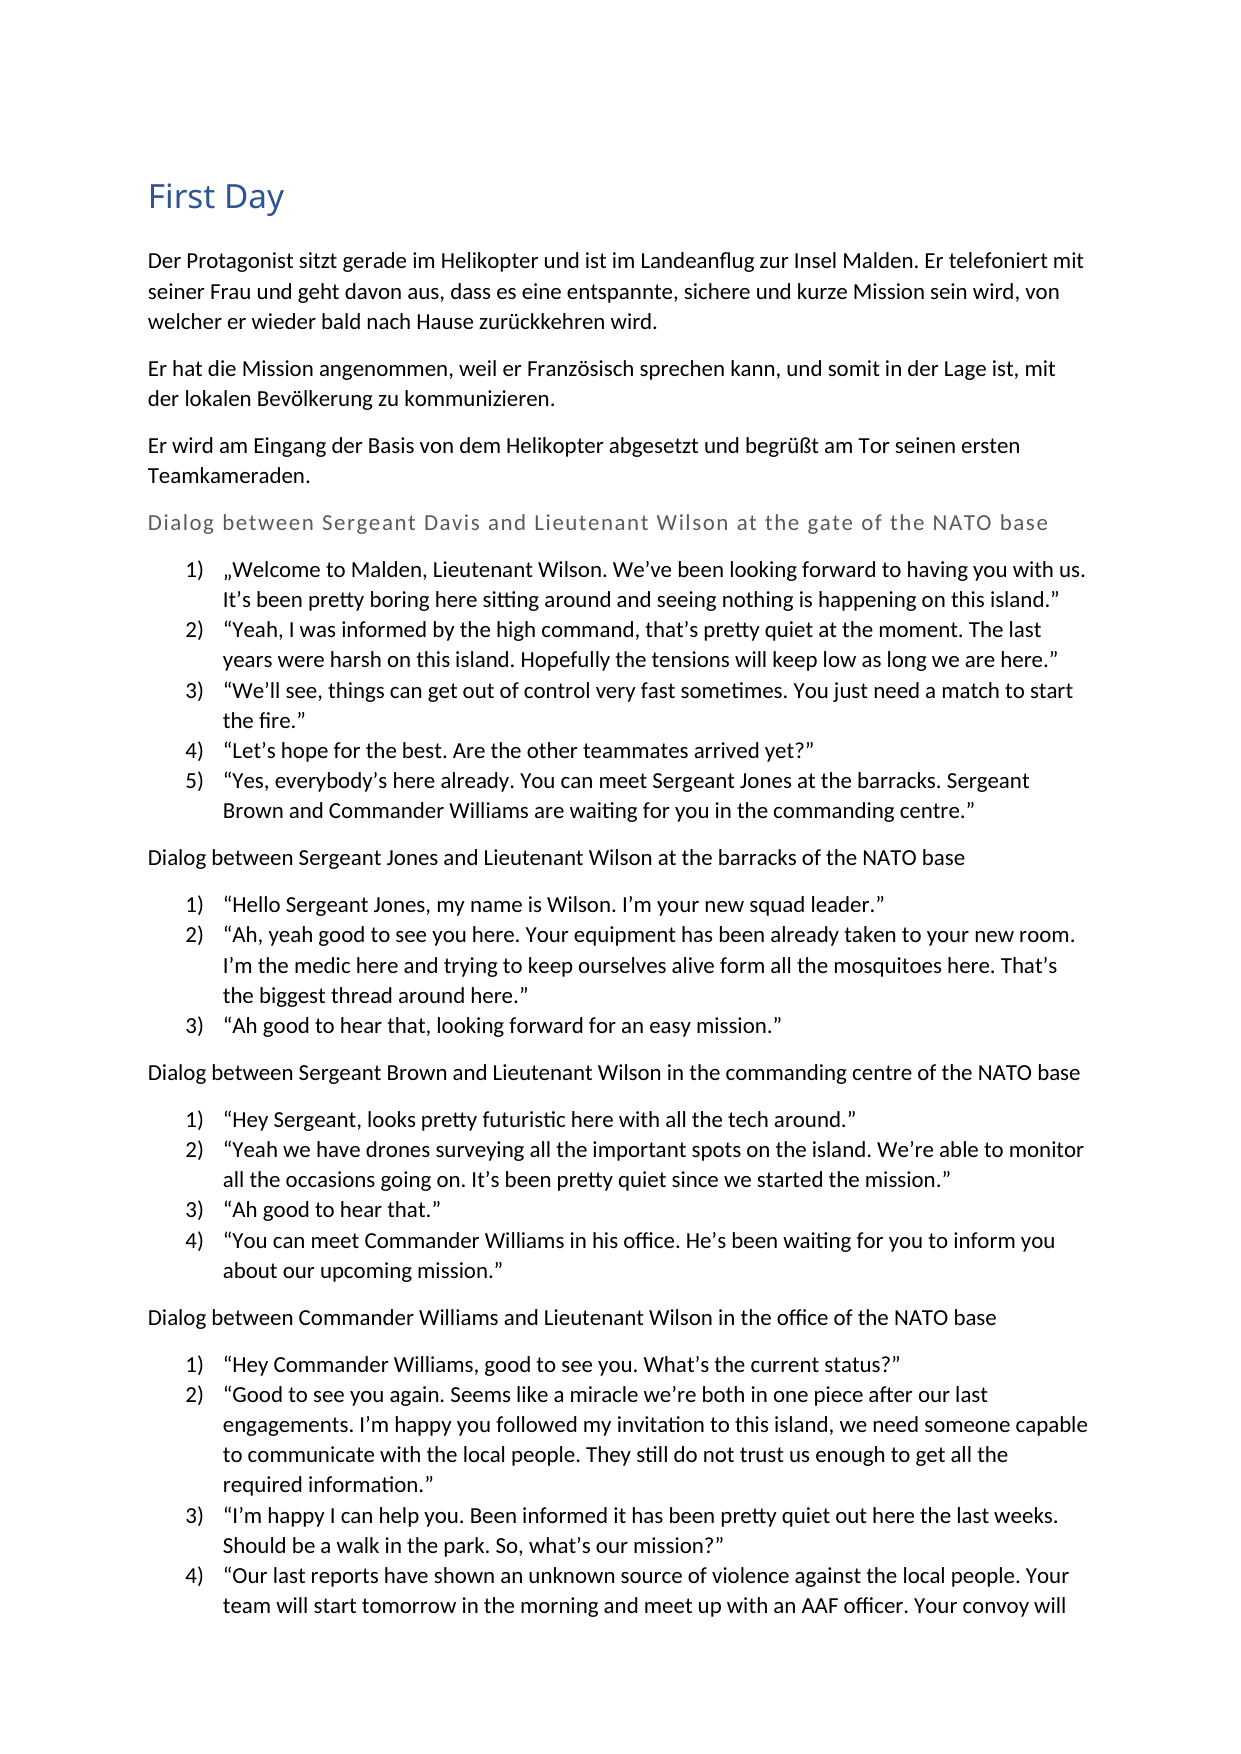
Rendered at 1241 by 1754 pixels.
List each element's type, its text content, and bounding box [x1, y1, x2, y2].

list “Good to see you again. Seems like a miracle we’re both in one piece after our last engagements. I’m happy you followed my invitation to this island, we need someone capable to communicate with the local people. They still do not trust us enough to get all the required information.” [185, 1380, 1093, 1498]
list “Hey Sergeant, looks pretty futuristic here with all the tech around.” [185, 1105, 1093, 1133]
subtitle First Day [148, 173, 1093, 218]
list “You can meet Commander Williams in his office. He’s been waiting for you to inform you about our upcoming mission.” [185, 1226, 1093, 1284]
list “Hey Commander Williams, good to see you. What’s the current status?” [185, 1350, 1093, 1378]
text Dialog between Commander Williams and Lieutenant Wilson in the office of the NATO base [148, 1303, 1093, 1331]
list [185, 1561, 1093, 1619]
text Dialog between Sergeant Jones and Lieutenant Wilson at the barracks of the NATO base [148, 843, 1093, 871]
text Dialog between Sergeant Brown and Lieutenant Wilson in the commanding centre of the NATO base [148, 1058, 1093, 1086]
list “Yes, everybody’s here already. You can meet Sergeant Jones at the barracks. Sergeant Brown and Commander Williams are waiting for you in the commanding centre.” [185, 766, 1093, 824]
list “Let’s hope for the best. Are the other teammates arrived yet?” [185, 736, 1093, 764]
list “Yeah we have drones surveying all the important spots on the island. We’re able to monitor all the occasions going on. It’s been pretty quiet since we started the mission.” [185, 1135, 1093, 1193]
list „Welcome to Malden, Lieutenant Wilson. We’ve been looking forward to having you with us. It’s been pretty boring here sitting around and seeing nothing is happening on this island.” [185, 555, 1093, 613]
list “Ah good to hear that, looking forward for an easy mission.” [185, 1011, 1093, 1039]
list “I’m happy I can help you. Been informed it has been pretty quiet out here the last weeks. Should be a walk in the park. So, what’s our mission?” [185, 1501, 1093, 1559]
list “Ah, yeah good to see you here. Your equipment has been already taken to your new room. I’m the medic here and trying to keep ourselves alive form all the mosquitoes here. That’s the biggest thread around here.” [185, 921, 1093, 1009]
list “Hello Sergeant Jones, my name is Wilson. I’m your new squad leader.” [185, 890, 1093, 918]
text Er wird am Eingang der Basis von dem Helikopter abgesetzt und begrüßt am Tor seinen ersten Teamkameraden. [148, 431, 1093, 489]
subtitle Dialog between Sergeant Davis and Lieutenant Wilson at the gate of the NATO base [148, 508, 1093, 536]
text Er hat die Mission angenommen, weil er Französisch sprechen kann, und somit in der Lage ist, mit der lokalen Bevölkerung zu kommunizieren. [148, 354, 1093, 412]
list “We’ll see, things can get out of control very fast sometimes. You just need a match to start the fire.” [185, 676, 1093, 734]
list “Yeah, I was informed by the high command, that’s pretty quiet at the moment. The last years were harsh on this island. Hopefully the tensions will keep low as long we are here.” [185, 615, 1093, 673]
text Der Protagonist sitzt gerade im Helikopter und ist im Landeanflug zur Insel Malden. Er telefoniert mit seiner Frau und geht davon aus, dass es eine entspannte, sichere und kurze Mission sein wird, von welcher er wieder bald nach Hause zurückkehren wird. [148, 247, 1093, 335]
list “Ah good to hear that.” [185, 1196, 1093, 1223]
